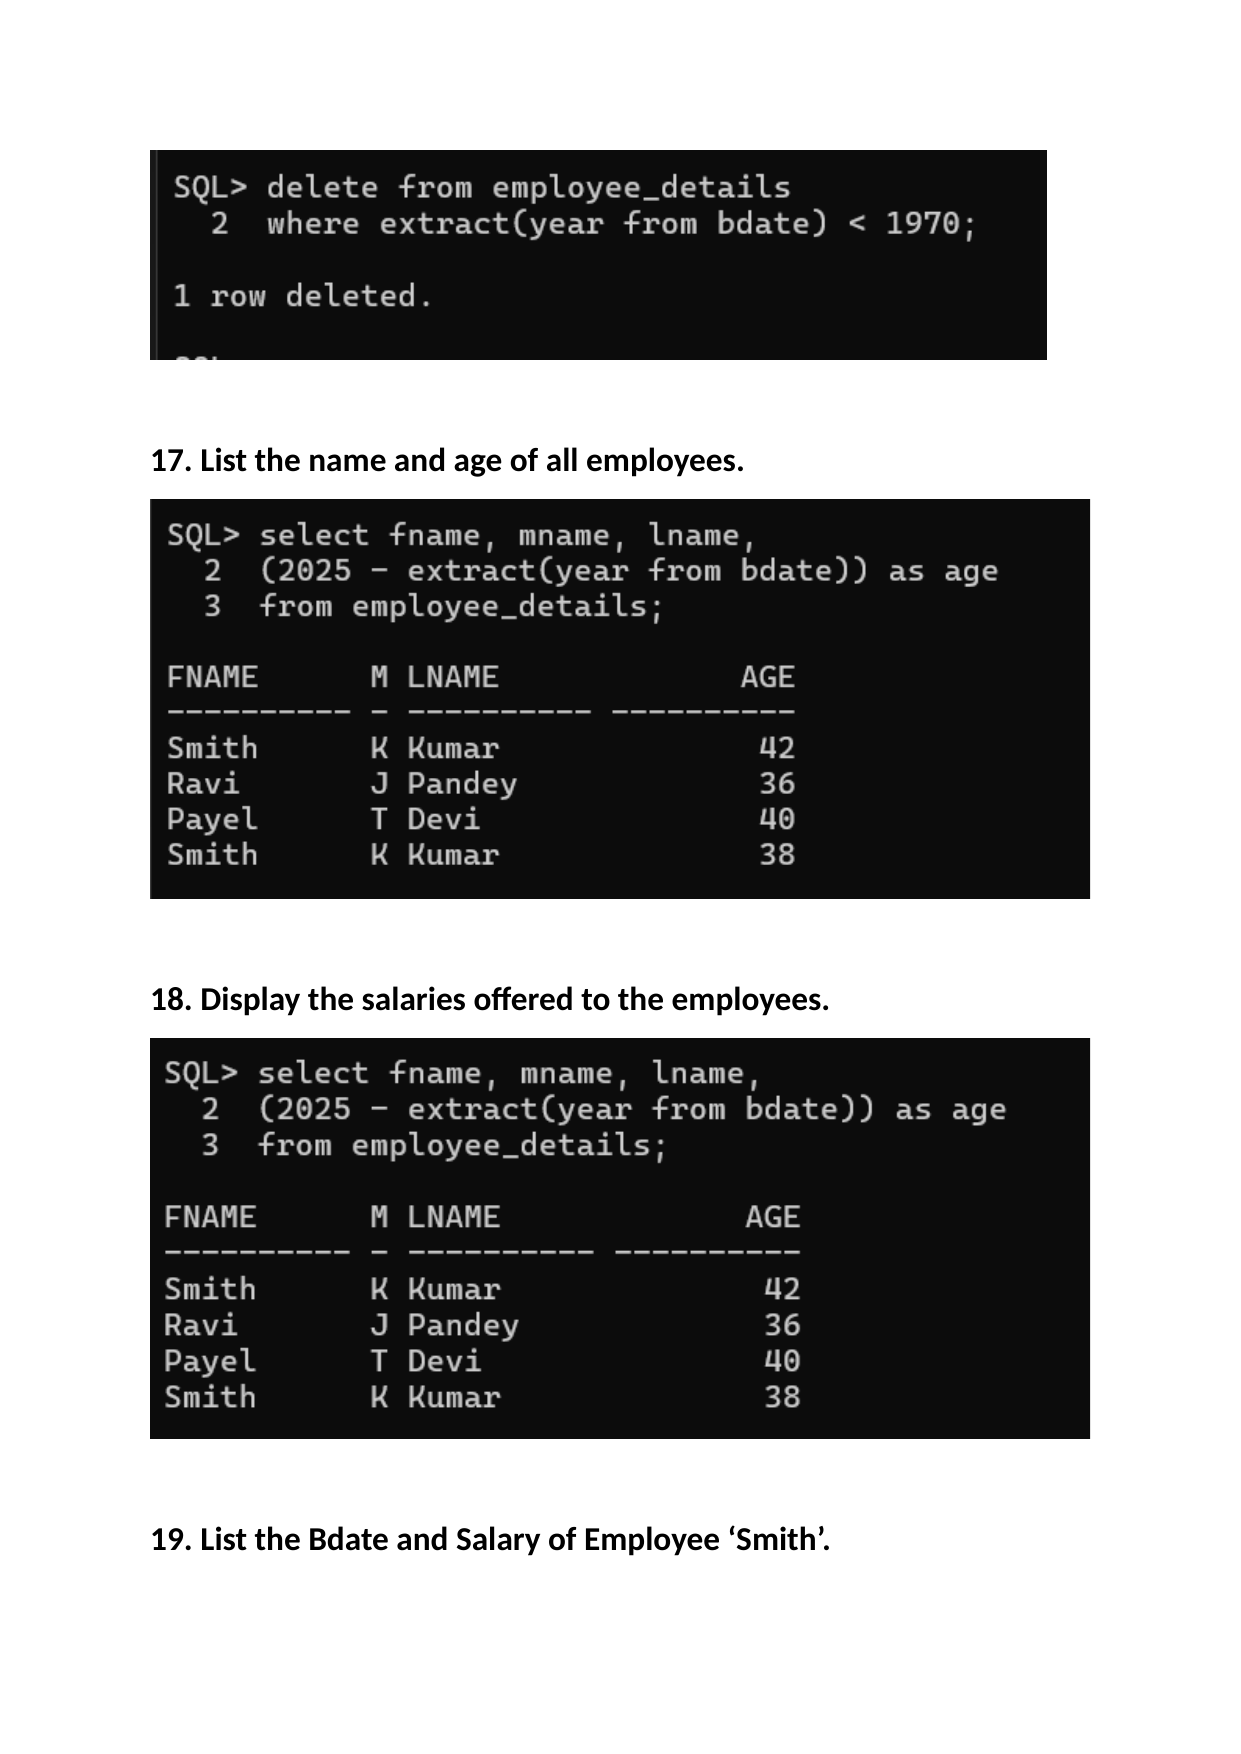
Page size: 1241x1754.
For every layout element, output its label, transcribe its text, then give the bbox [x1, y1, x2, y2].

text 17. List the name and age of all employees. [150, 439, 1090, 479]
picture [150, 150, 1047, 360]
picture [150, 1038, 1091, 1439]
picture [150, 499, 1091, 899]
text 18. Display the salaries offered to the employees. [150, 978, 1090, 1019]
text 19. List the Bdate and Salary of Employee ‘Smith’. [150, 1518, 1090, 1559]
